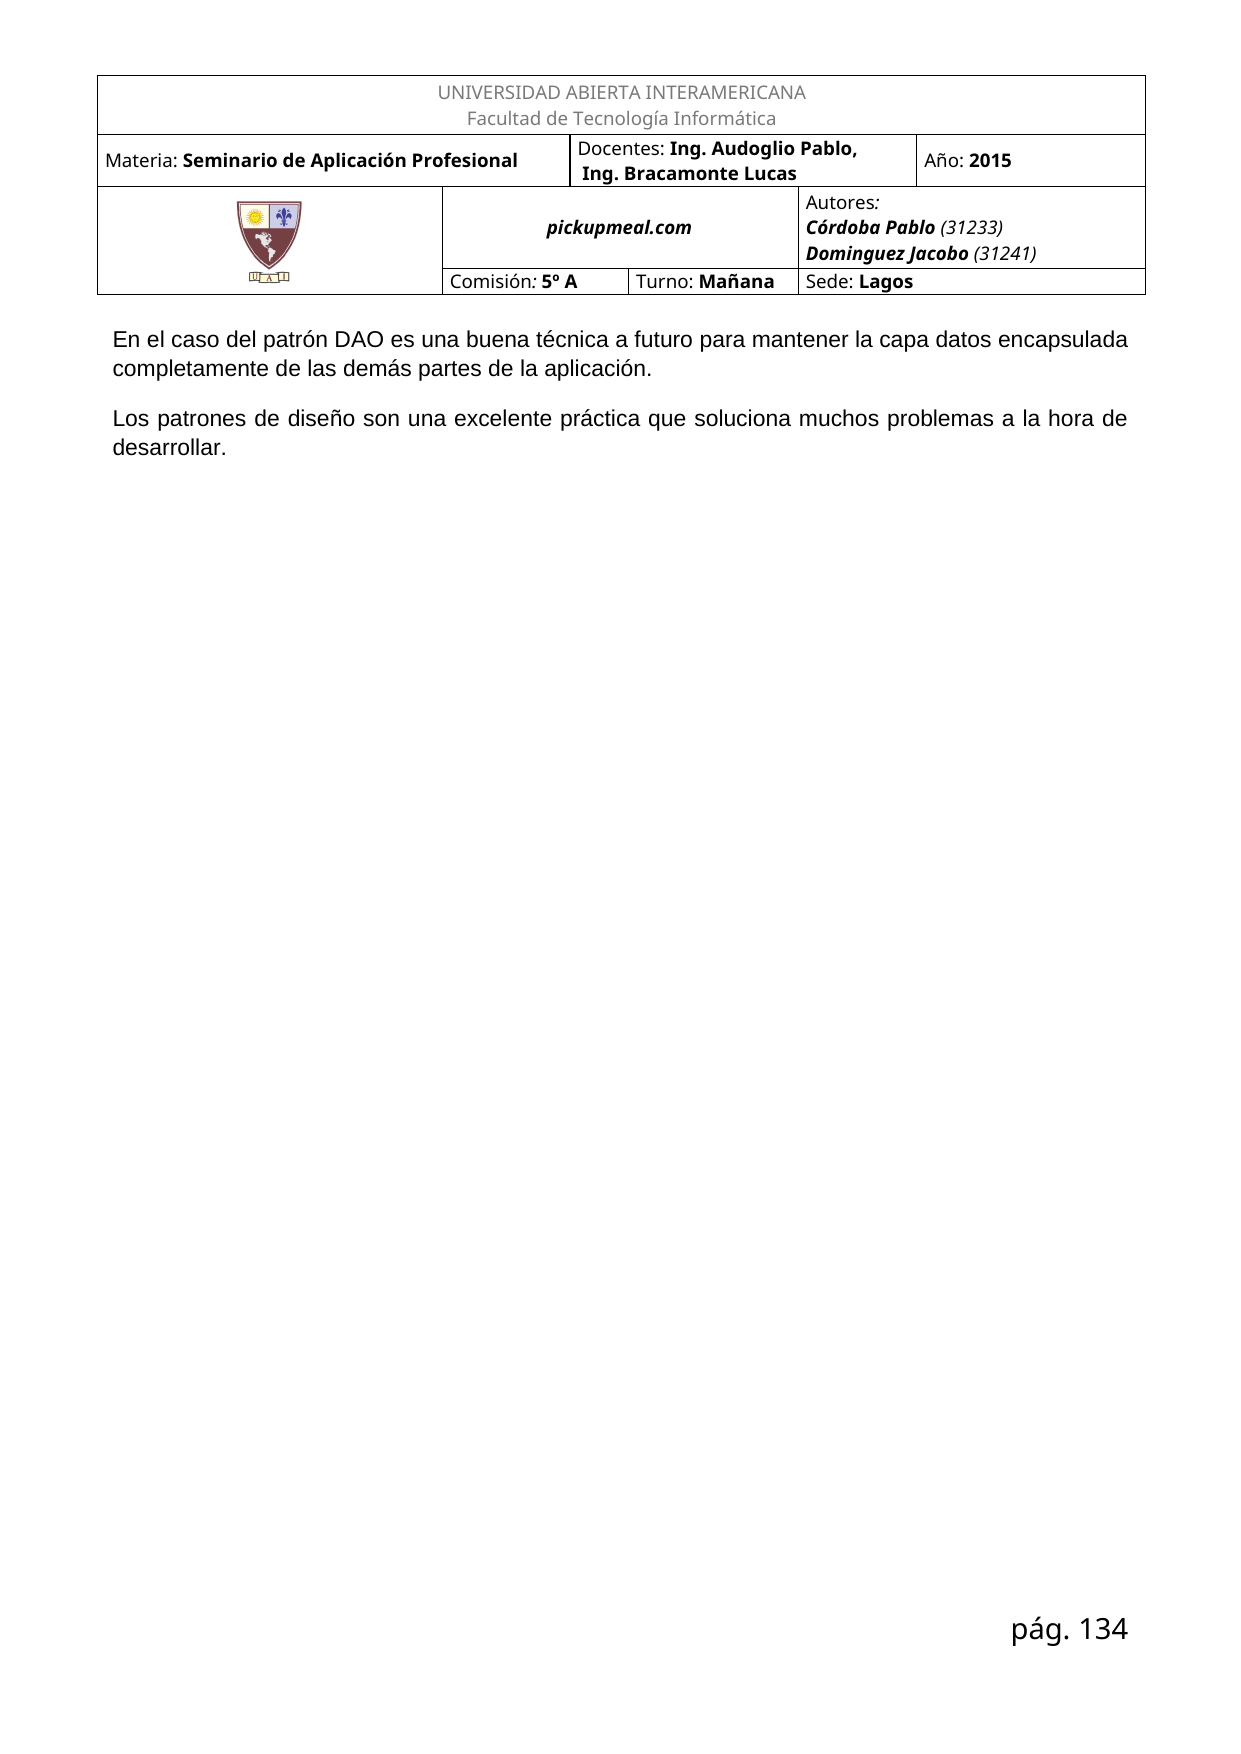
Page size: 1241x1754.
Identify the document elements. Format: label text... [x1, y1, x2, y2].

text En el caso del patrón DAO es una buena técnica a futuro para mantener la capa datos encapsulada completamente de las demás partes de la aplicación. [112, 326, 1128, 382]
picture [222, 195, 317, 286]
text Los patrones de diseño son una excelente práctica que soluciona muchos problemas a la hora de desarrollar. [112, 405, 1128, 461]
